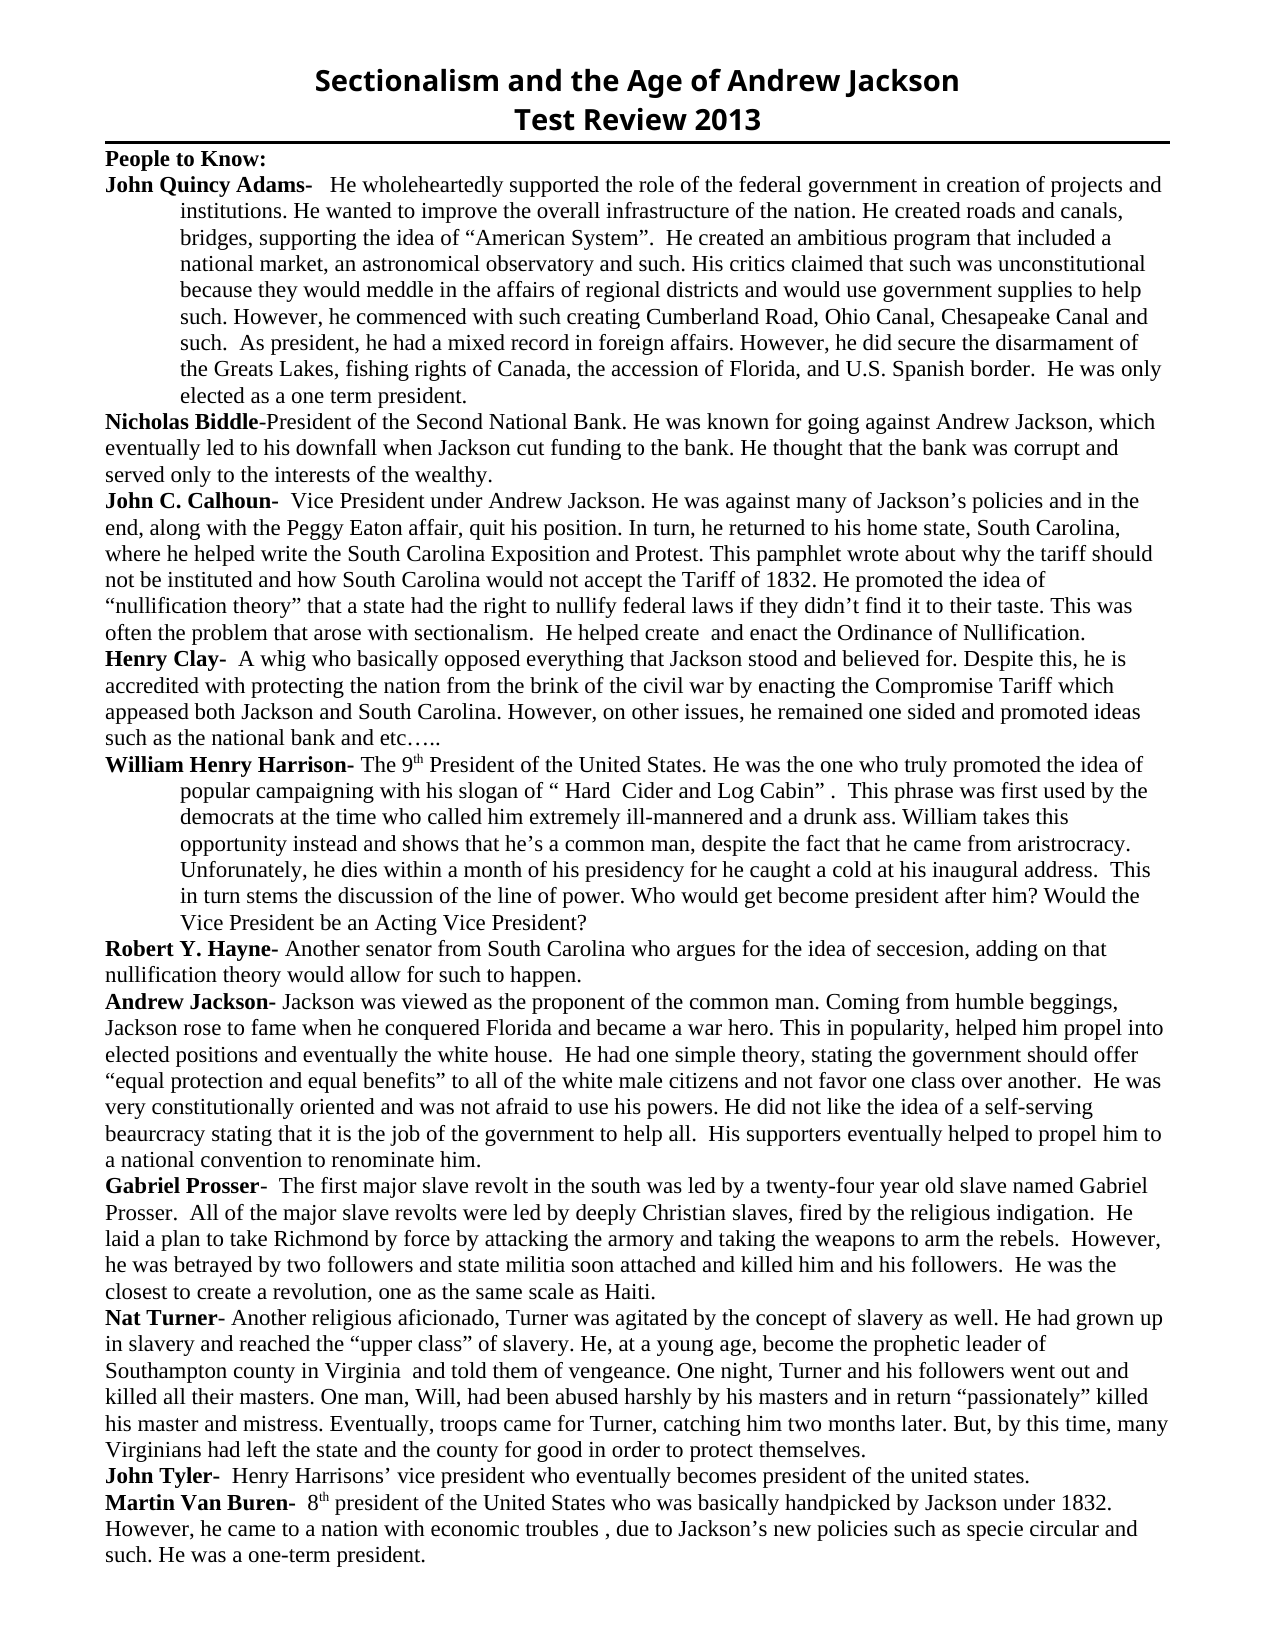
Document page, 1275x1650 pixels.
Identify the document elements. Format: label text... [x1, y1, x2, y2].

text John C. Calhoun- Vice President under Andrew Jackson. He was against many of Jackson’s policies and in the end, along with the Peggy Eaton affair, quit his position. In turn, he returned to his home state, South Carolina, where he helped write the South Carolina Exposition and Protest. This pamphlet wrote about why the tariff should not be instituted and how South Carolina would not accept the Tariff of 1832. He promoted the idea of “nullification theory” that a state had the right to nullify federal laws if they didn’t find it to their taste. This was often the problem that arose with sectionalism. He helped create and enact the Ordinance of Nullification. [105, 487, 1170, 645]
text John Quincy Adams- He wholeheartedly supported the role of the federal government in creation of projects and institutions. He wanted to improve the overall infrastructure of the nation. He created roads and canals, bridges, supporting the idea of “American System”. He created an ambitious program that included a national market, an astronomical observatory and such. His critics claimed that such was unconstitutional because they would meddle in the affairs of regional districts and would use government supplies to help such. However, he commenced with such creating Cumberland Road, Ohio Canal, Chesapeake Canal and such. As president, he had a mixed record in foreign affairs. However, he did secure the disarmament of the Greats Lakes, fishing rights of Canada, the accession of Florida, and U.S. Spanish border. He was only elected as a one term president. [105, 171, 1170, 408]
text Henry Clay- A whig who basically opposed everything that Jackson stood and believed for. Despite this, he is accredited with protecting the nation from the brink of the civil war by enacting the Compromise Tariff which appeased both Jackson and South Carolina. However, on other issues, he remained one sided and promoted ideas such as the national bank and etc….. [105, 645, 1170, 751]
text Nicholas Biddle-President of the Second National Bank. He was known for going against Andrew Jackson, which eventually led to his downfall when Jackson cut funding to the bank. He thought that the bank was corrupt and served only to the interests of the wealthy. [105, 408, 1170, 487]
text Sectionalism and the Age of Andrew Jackson [105, 60, 1170, 100]
text John Tyler- Henry Harrisons’ vice president who eventually becomes president of the united states. [105, 1462, 1170, 1489]
text People to Know: [105, 144, 1170, 171]
text Martin Van Buren- 8th president of the United States who was basically handpicked by Jackson under 1832. However, he came to a nation with economic troubles , due to Jackson’s new policies such as specie circular and such. He was a one-term president. [105, 1489, 1170, 1568]
text Gabriel Prosser- The first major slave revolt in the south was led by a twenty-four year old slave named Gabriel Prosser. All of the major slave revolts were led by deeply Christian slaves, fired by the religious indigation. He laid a plan to take Richmond by force by attacking the armory and taking the weapons to arm the rebels. However, he was betrayed by two followers and state militia soon attached and killed him and his followers. He was the closest to create a revolution, one as the same scale as Haiti. [105, 1172, 1170, 1304]
text Test Review 2013 [105, 100, 1170, 141]
text Andrew Jackson- Jackson was viewed as the proponent of the common man. Coming from humble beggings, Jackson rose to fame when he conquered Florida and became a war hero. This in popularity, helped him propel into elected positions and eventually the white house. He had one simple theory, stating the government should offer “equal protection and equal benefits” to all of the white male citizens and not favor one class over another. He was very constitutionally oriented and was not afraid to use his powers. He did not like the idea of a self-serving beaurcracy stating that it is the job of the government to help all. His supporters eventually helped to propel him to a national convention to renominate him. [105, 988, 1170, 1172]
text Nat Turner- Another religious aficionado, Turner was agitated by the concept of slavery as well. He had grown up in slavery and reached the “upper class” of slavery. He, at a young age, become the prophetic leader of Southampton county in Virginia and told them of vengeance. One night, Turner and his followers went out and killed all their masters. One man, Will, had been abused harshly by his masters and in return “passionately” killed his master and mistress. Eventually, troops came for Turner, catching him two months later. But, by this time, many Virginians had left the state and the county for good in order to protect themselves. [105, 1304, 1170, 1462]
text Robert Y. Hayne- Another senator from South Carolina who argues for the idea of seccesion, adding on that nullification theory would allow for such to happen. [105, 935, 1170, 988]
text William Henry Harrison- The 9th President of the United States. He was the one who truly promoted the idea of popular campaigning with his slogan of “ Hard Cider and Log Cabin” . This phrase was first used by the democrats at the time who called him extremely ill-mannered and a drunk ass. William takes this opportunity instead and shows that he’s a common man, despite the fact that he came from aristrocracy. Unforunately, he dies within a month of his presidency for he caught a cold at his inaugural address. This in turn stems the discussion of the line of power. Who would get become president after him? Would the Vice President be an Acting Vice President? [105, 751, 1170, 935]
